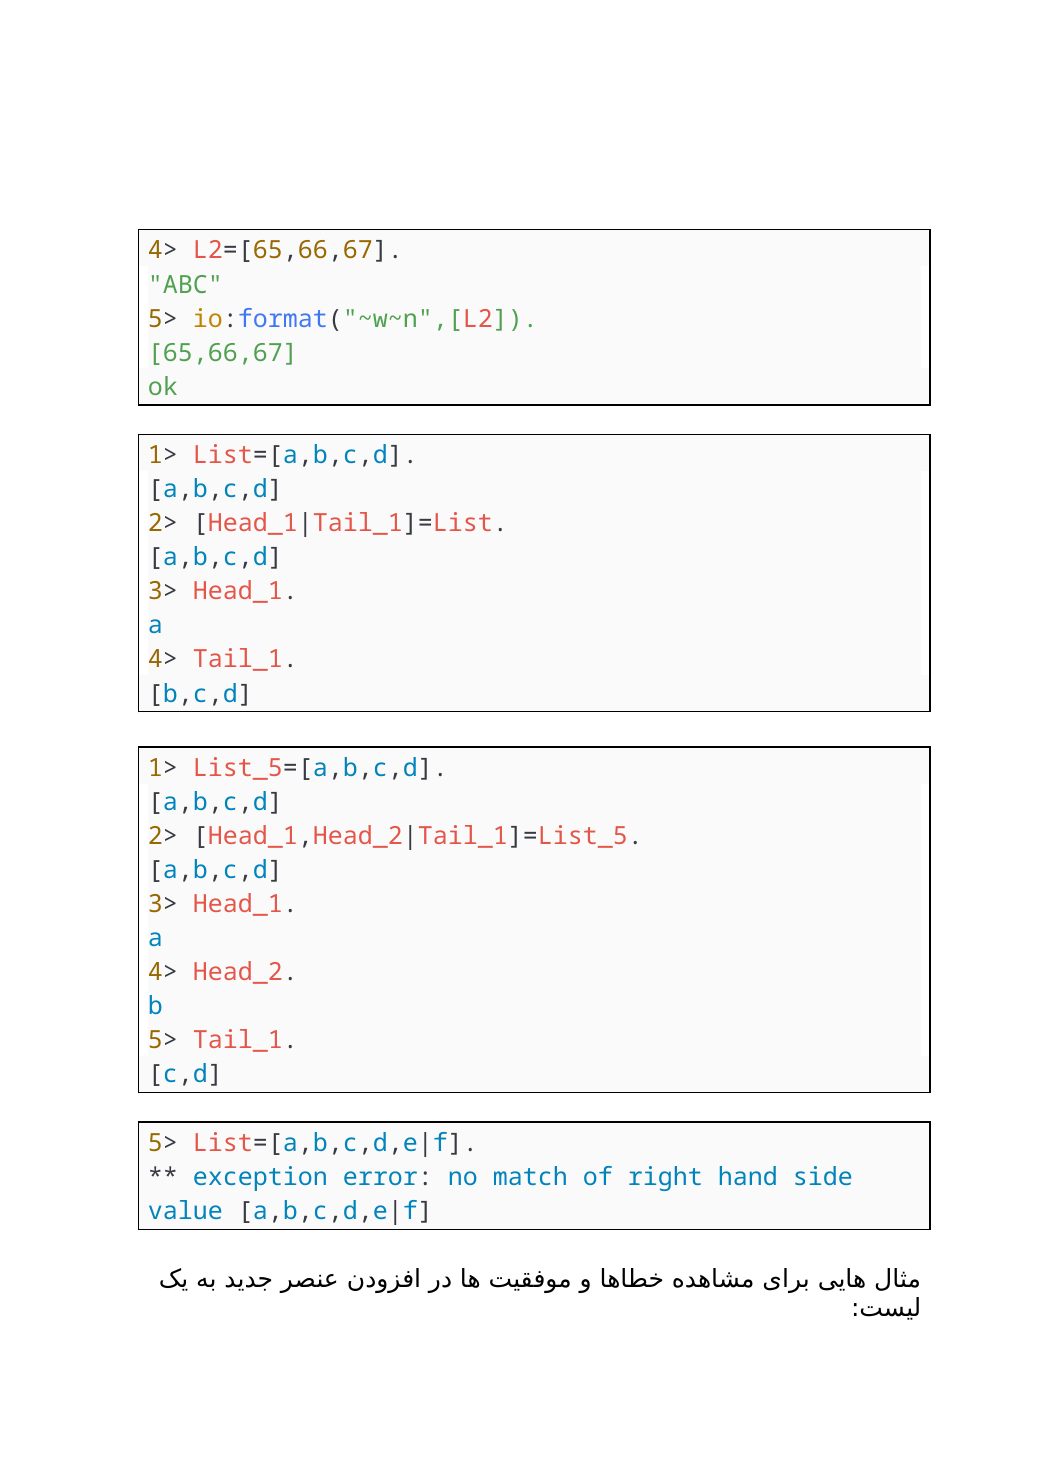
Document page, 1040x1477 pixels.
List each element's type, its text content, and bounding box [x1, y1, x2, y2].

text 2> [Head_1,Head_2|Tail_1]=List_5. [148, 818, 921, 852]
text [a,b,c,d] [148, 471, 921, 505]
text ok [139, 365, 929, 404]
text [a,b,c,d] [148, 784, 921, 818]
text 3> Head_1. [148, 886, 921, 920]
text [b,c,d] [139, 672, 929, 711]
text [65,66,67] [148, 334, 921, 365]
text 2> [Head_1|Tail_1]=List. [148, 505, 921, 539]
text 5> List=[a,b,c,d,e|f]. [139, 1123, 929, 1155]
text ** exception error: no match of right hand side value [a,b,c,d,e|f] [139, 1155, 929, 1229]
text 3> Head_1. [148, 573, 921, 607]
text [a,b,c,d] [148, 539, 921, 573]
text [c,d] [139, 1053, 929, 1092]
text 4> Tail_1. [148, 641, 921, 672]
text 5> io:format("~w~n",[L2]). [148, 300, 921, 334]
text a [148, 607, 921, 641]
text مثال هایی برای مشاهده خطاها و موفقیت ها در افزودن عنصر جدید به یک لیست: [148, 1264, 921, 1322]
text 1> List_5=[a,b,c,d]. [139, 748, 929, 784]
text a [148, 920, 921, 954]
text 4> Head_2. [148, 954, 921, 988]
text [a,b,c,d] [148, 852, 921, 886]
text 1> List=[a,b,c,d]. [139, 435, 929, 471]
text "ABC" [148, 266, 921, 300]
text 4> L2=[65,66,67]. [139, 230, 929, 266]
text 5> Tail_1. [148, 1022, 921, 1053]
text b [148, 988, 921, 1022]
